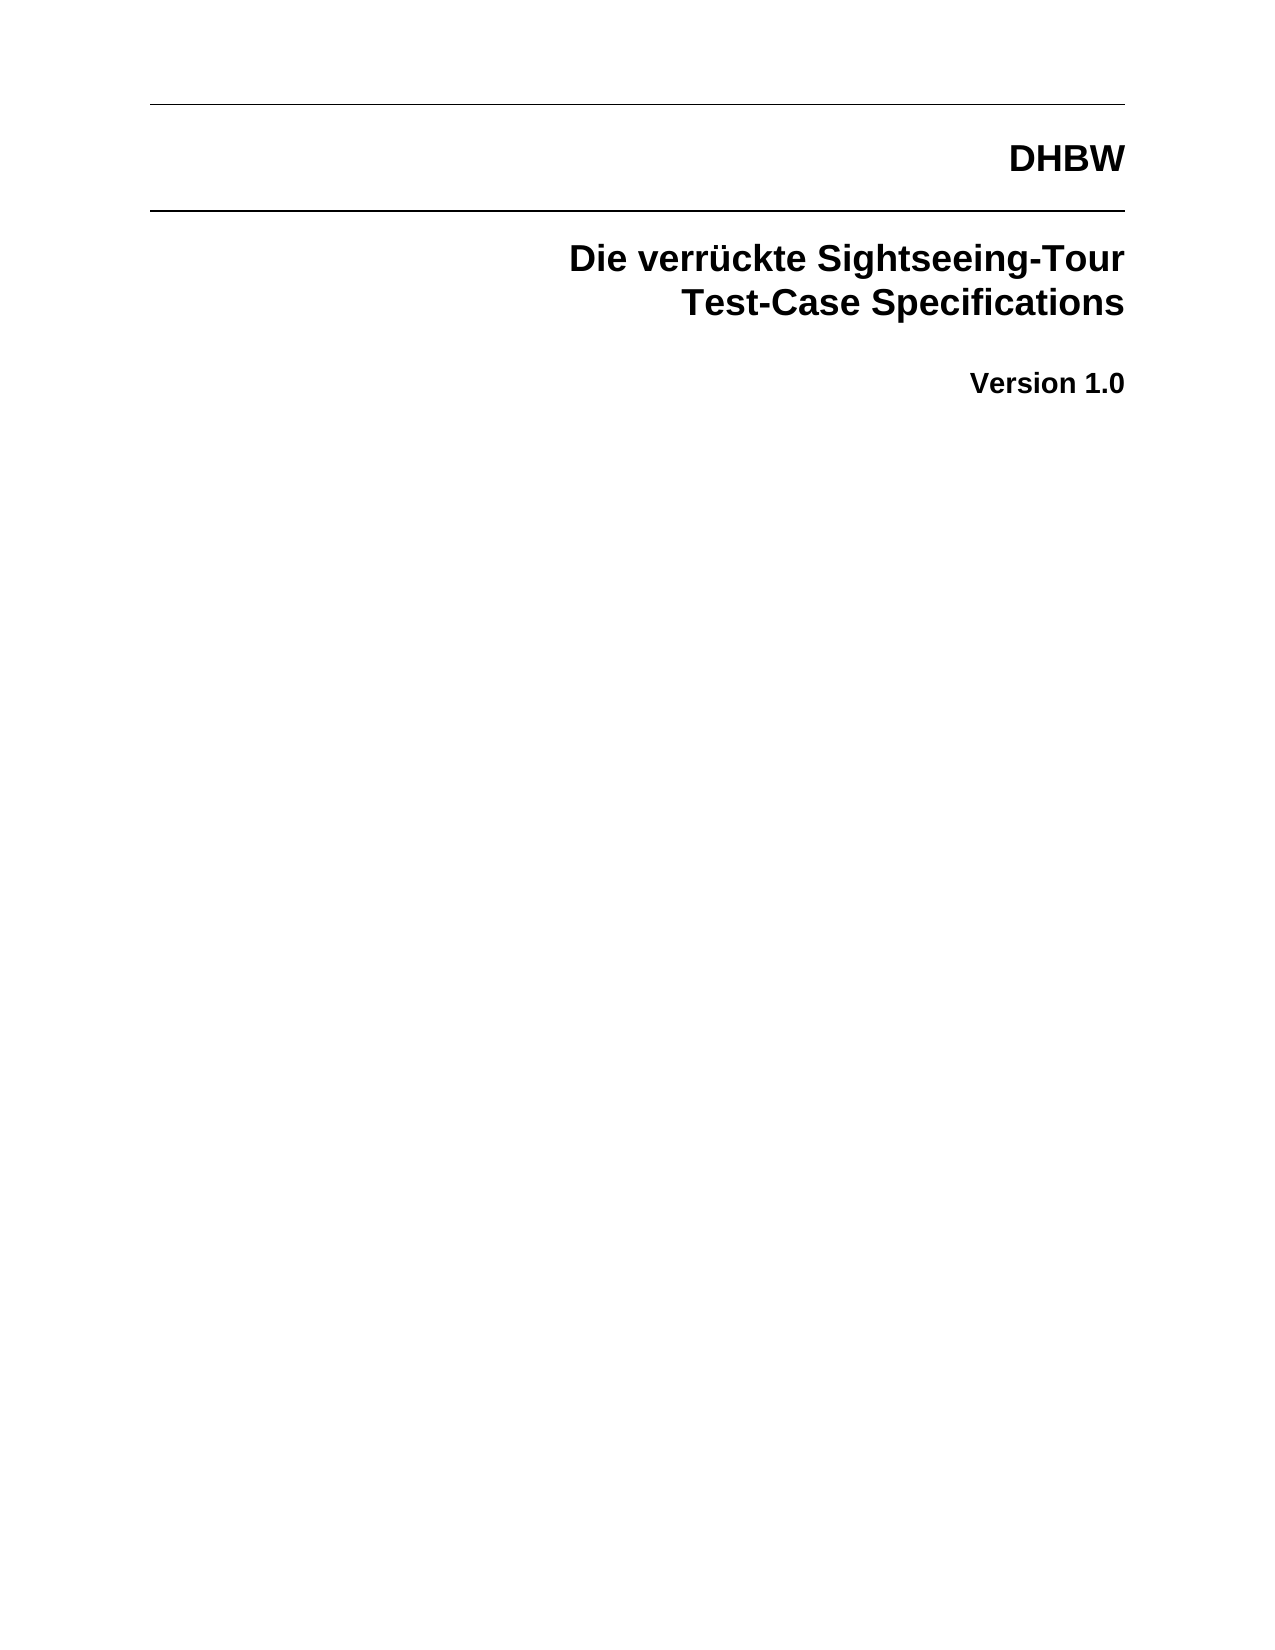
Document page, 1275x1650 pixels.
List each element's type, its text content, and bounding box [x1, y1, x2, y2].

title Die verrückte Sightseeing-Tour [150, 237, 1125, 280]
title Test-Case Specifications [150, 280, 1125, 323]
title Version 1.0 [150, 366, 1125, 399]
